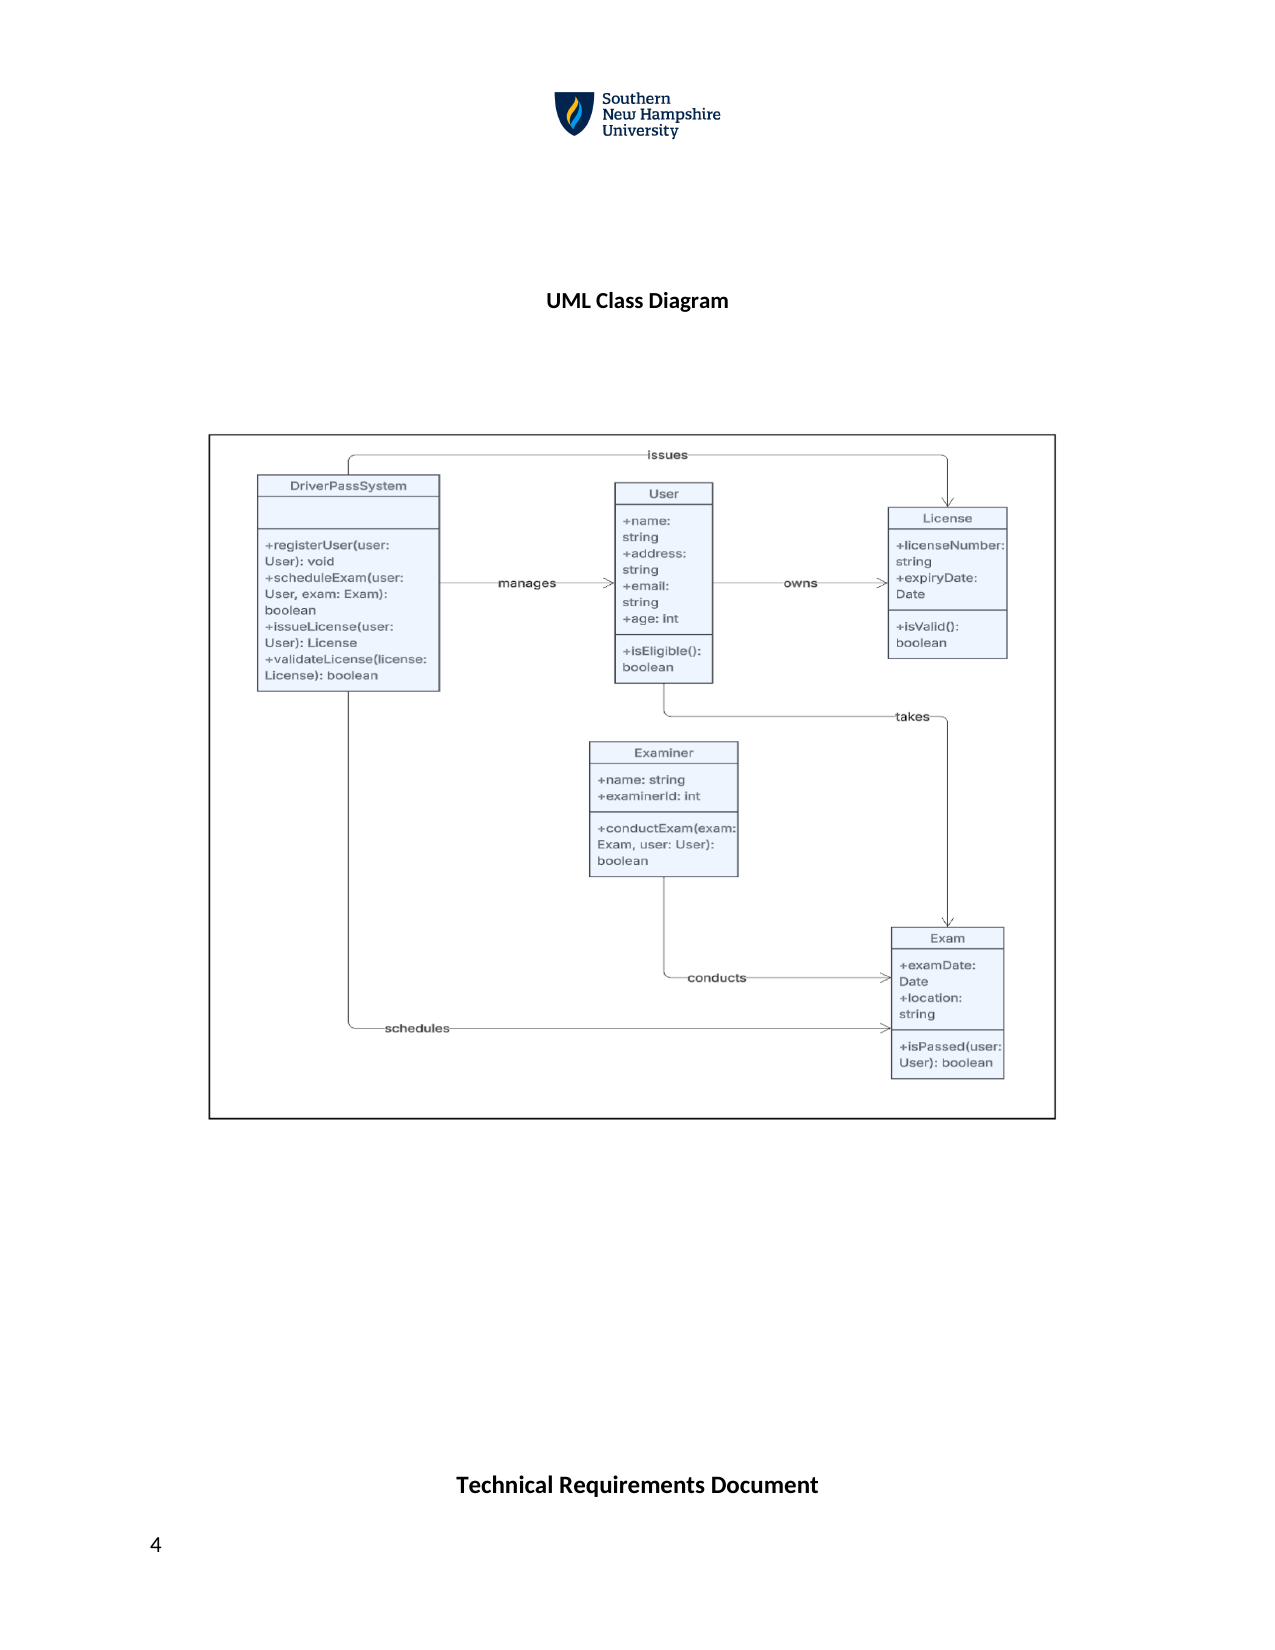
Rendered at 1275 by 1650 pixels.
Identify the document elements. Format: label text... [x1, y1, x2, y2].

text Technical Requirements Document [150, 1469, 1125, 1499]
picture [546, 75, 729, 154]
picture [150, 404, 1125, 1167]
subtitle UML Class Diagram [150, 286, 1125, 314]
